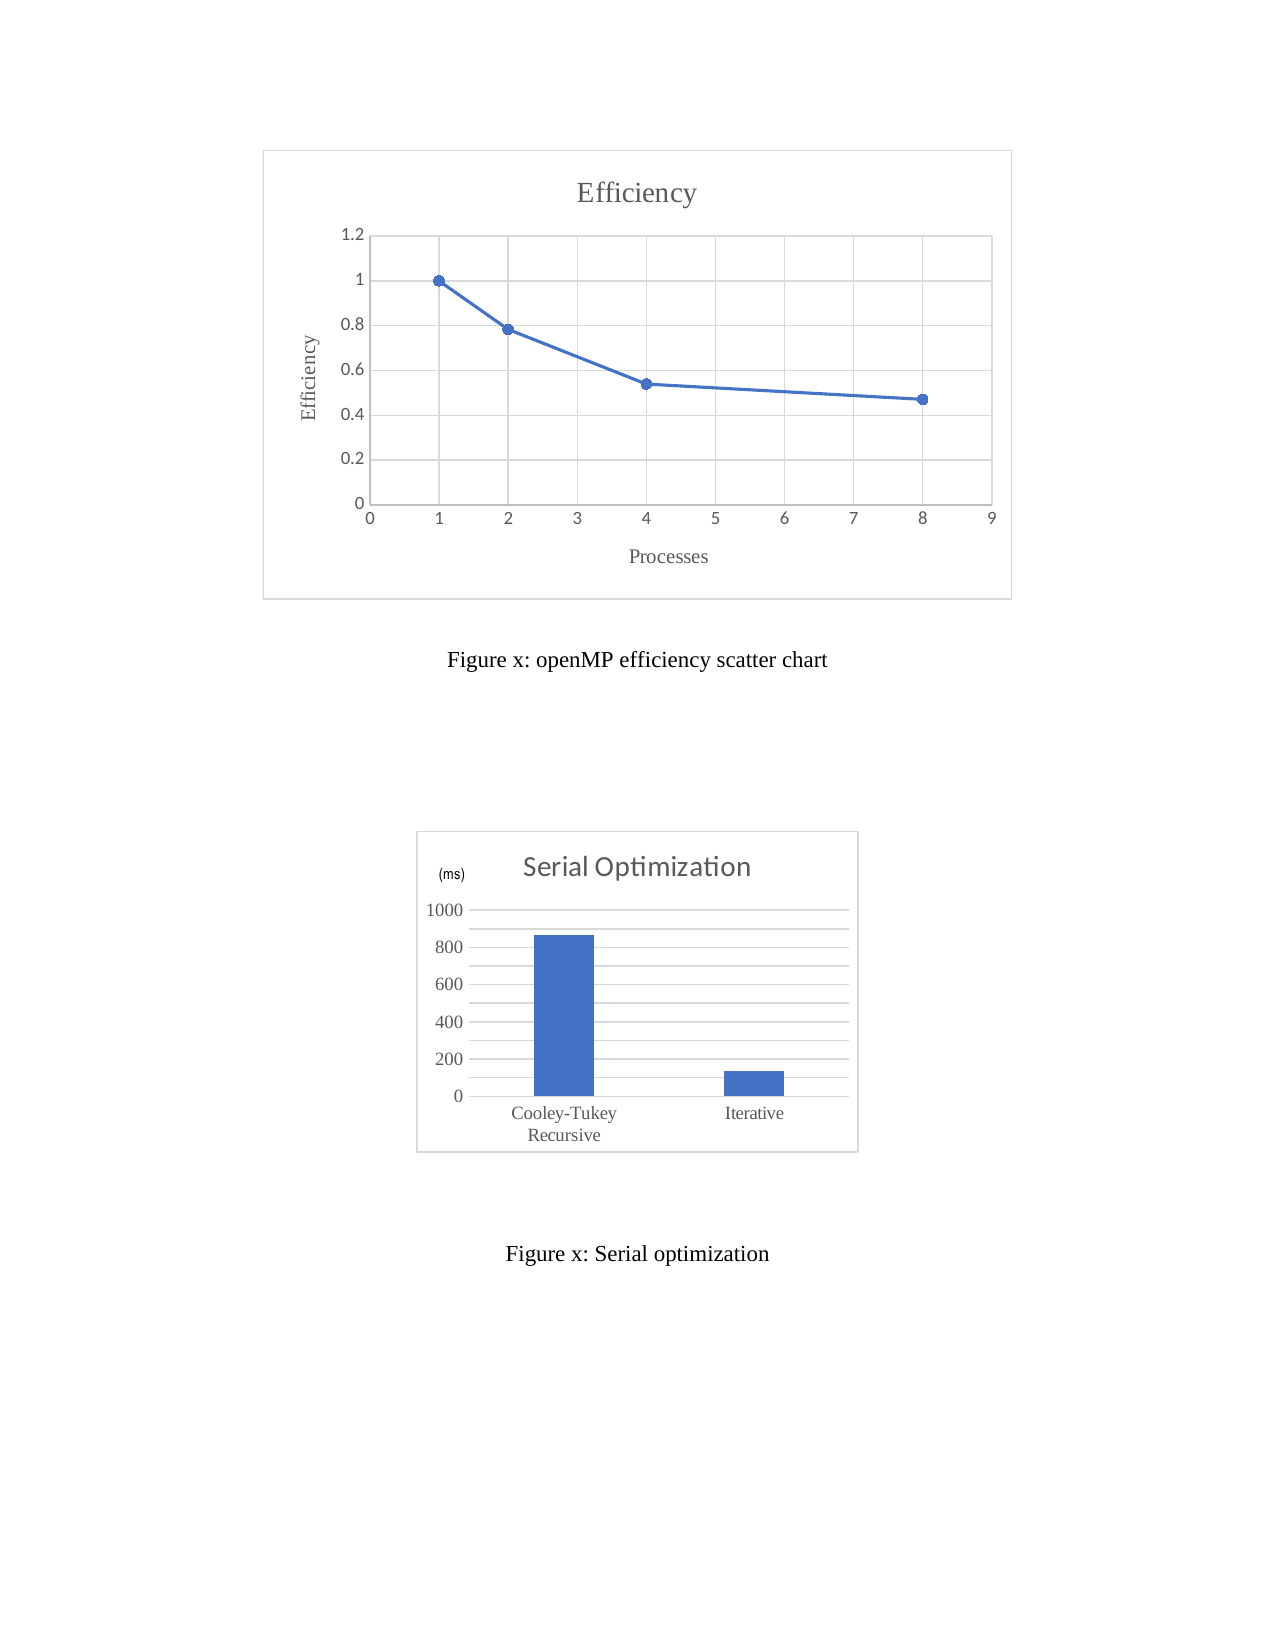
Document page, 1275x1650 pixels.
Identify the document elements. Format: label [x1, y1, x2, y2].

picture [431, 860, 472, 891]
